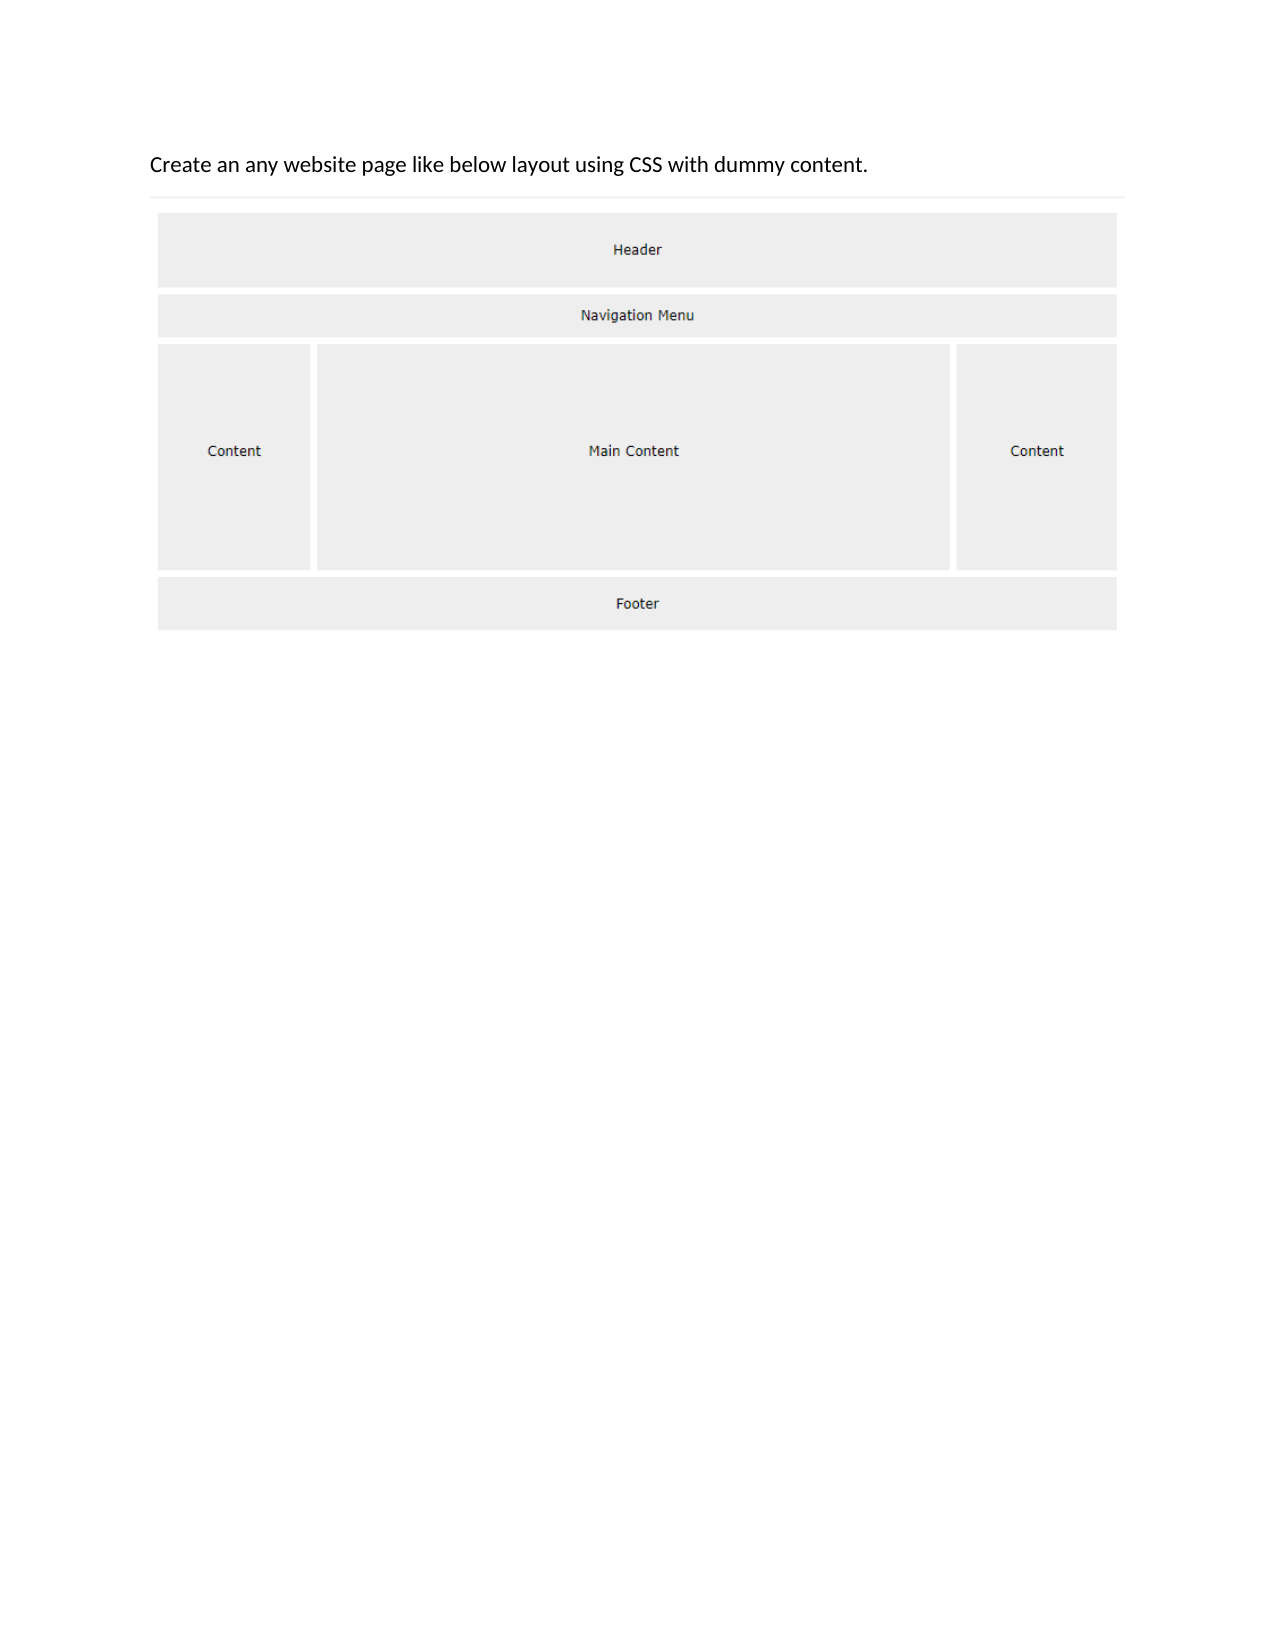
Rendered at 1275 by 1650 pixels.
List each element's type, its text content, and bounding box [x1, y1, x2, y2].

picture [150, 196, 1125, 637]
text Create an any website page like below layout using CSS with dummy content. [150, 150, 1125, 178]
